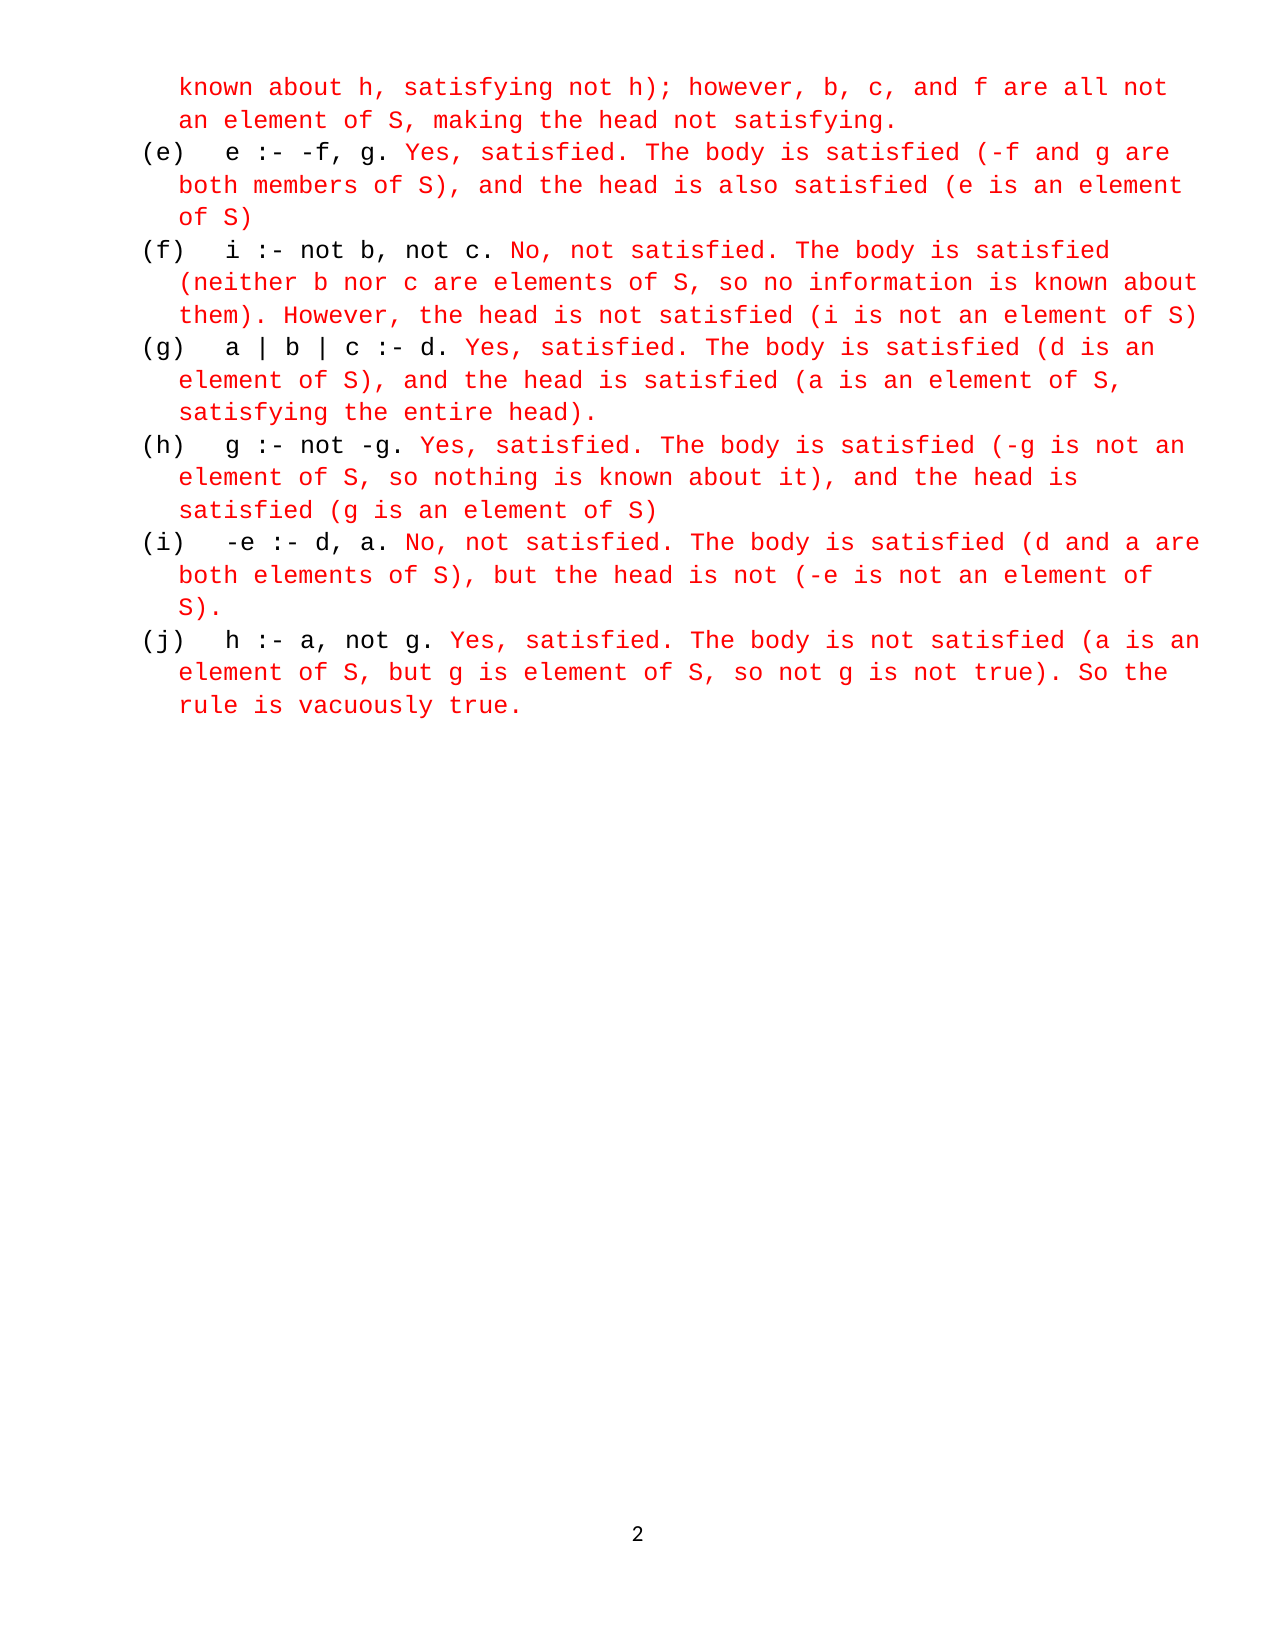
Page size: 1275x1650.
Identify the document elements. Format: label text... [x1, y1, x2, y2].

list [141, 75, 1200, 136]
list -e :- d, a. No, not satisfied. The body is satisfied (d and a are both elements of S), but the head is not (-e is not an element of S). [141, 530, 1200, 623]
list i :- not b, not c. No, not satisfied. The body is satisfied (neither b nor c are elements of S, so no information is known about them). However, the head is not satisfied (i is not an element of S) [141, 237, 1200, 331]
list g :- not -g. Yes, satisfied. The body is satisfied (-g is not an element of S, so nothing is known about it), and the head is satisfied (g is an element of S) [141, 432, 1200, 526]
list h :- a, not g. Yes, satisfied. The body is not satisfied (a is an element of S, but g is element of S, so not g is not true). So the rule is vacuously true. [141, 627, 1200, 721]
list e :- -f, g. Yes, satisfied. The body is satisfied (-f and g are both members of S), and the head is also satisfied (e is an element of S) [141, 140, 1200, 233]
list a | b | c :- d. Yes, satisfied. The body is satisfied (d is an element of S), and the head is satisfied (a is an element of S, satisfying the entire head). [141, 335, 1200, 428]
